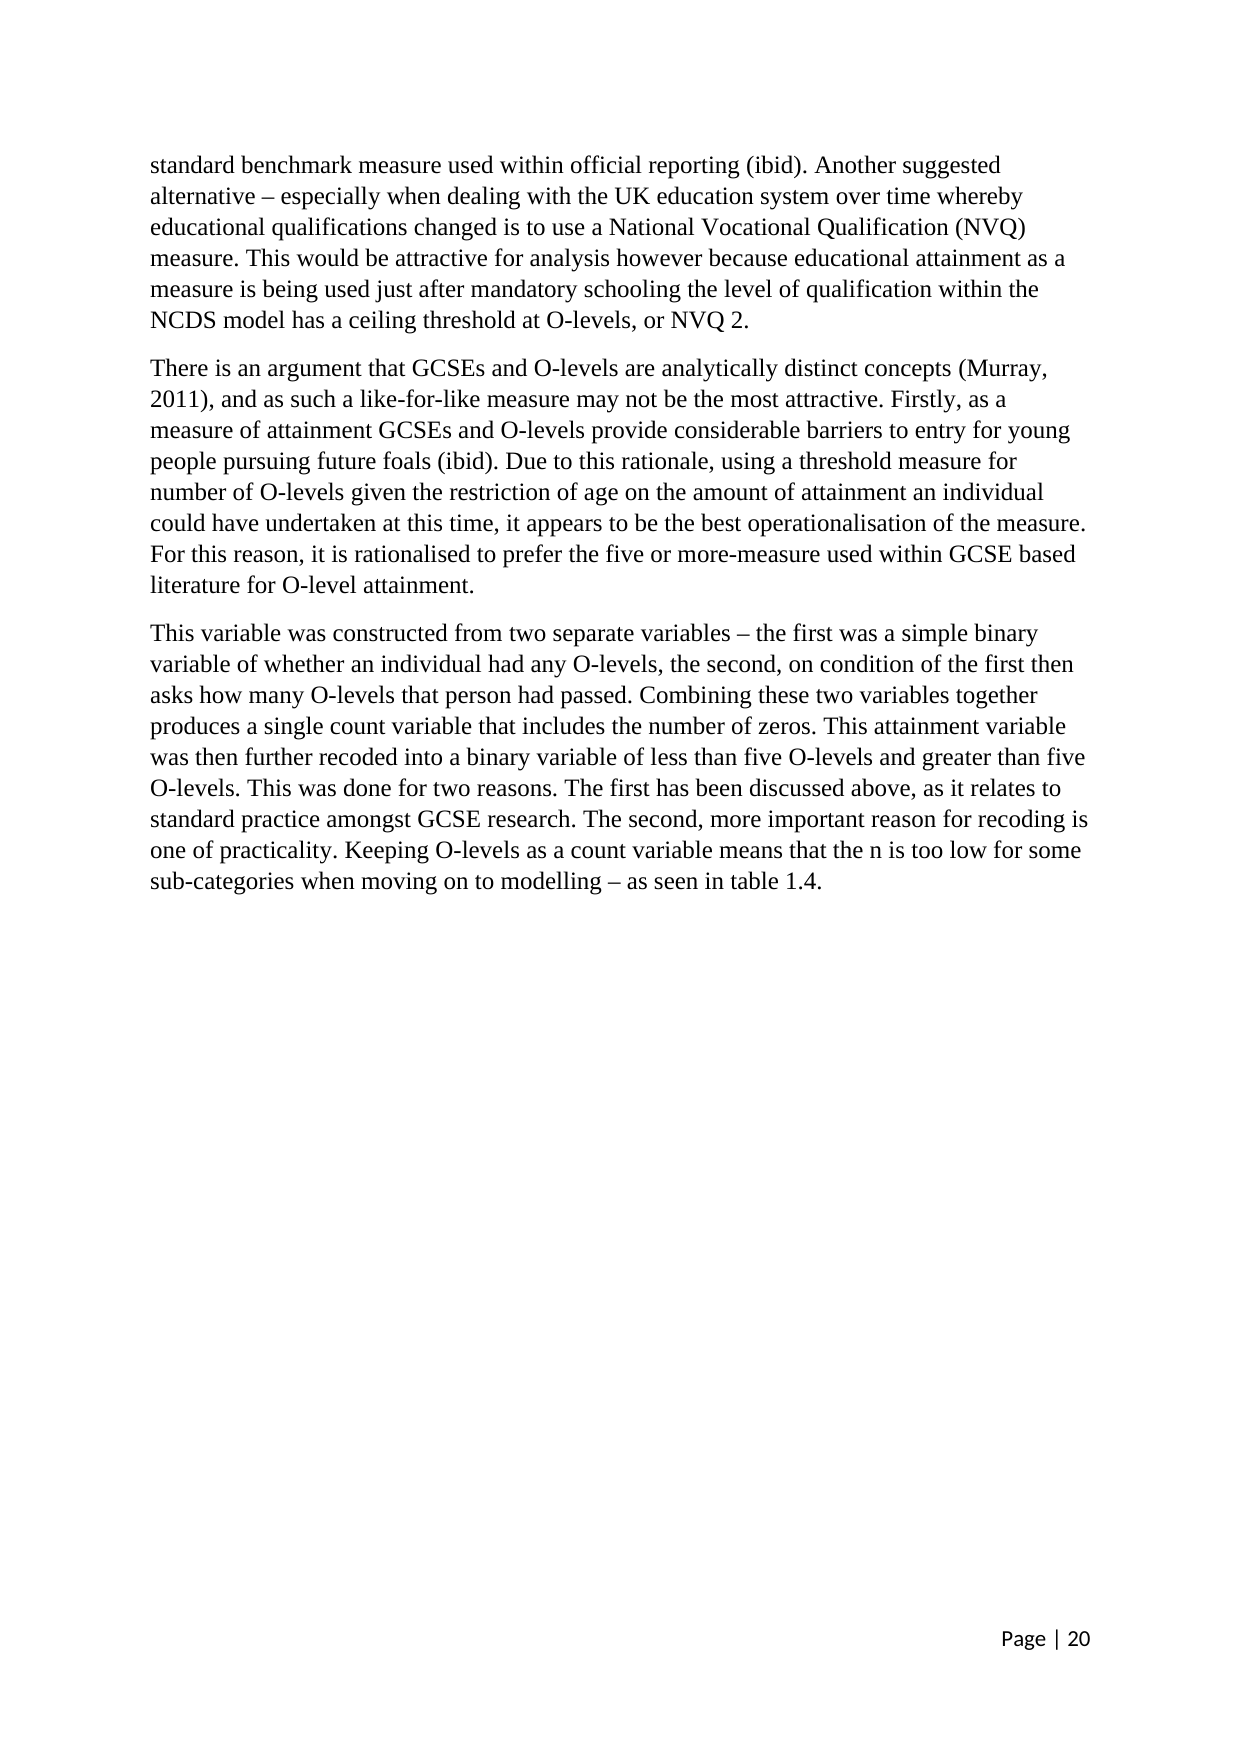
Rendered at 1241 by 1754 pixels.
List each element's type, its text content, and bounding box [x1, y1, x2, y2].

text There is an argument that GCSEs and O-levels are analytically distinct concepts (Murray, 2011), and as such a like-for-like measure may not be the most attractive. Firstly, as a measure of attainment GCSEs and O-levels provide considerable barriers to entry for young people pursuing future foals (ibid). Due to this rationale, using a threshold measure for number of O-levels given the restriction of age on the amount of attainment an individual could have undertaken at this time, it appears to be the best operationalisation of the measure. For this reason, it is rationalised to prefer the five or more-measure used within GCSE based literature for O-level attainment. [150, 353, 1090, 599]
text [150, 150, 1090, 334]
text This variable was constructed from two separate variables – the first was a simple binary variable of whether an individual had any O-levels, the second, on condition of the first then asks how many O-levels that person had passed. Combining these two variables together produces a single count variable that includes the number of zeros. This attainment variable was then further recoded into a binary variable of less than five O-levels and greater than five O-levels. This was done for two reasons. The first has been discussed above, as it relates to standard practice amongst GCSE research. The second, more important reason for recoding is one of practicality. Keeping O-levels as a count variable means that the n is too low for some sub-categories when moving on to modelling – as seen in table 1.4. [150, 618, 1090, 895]
